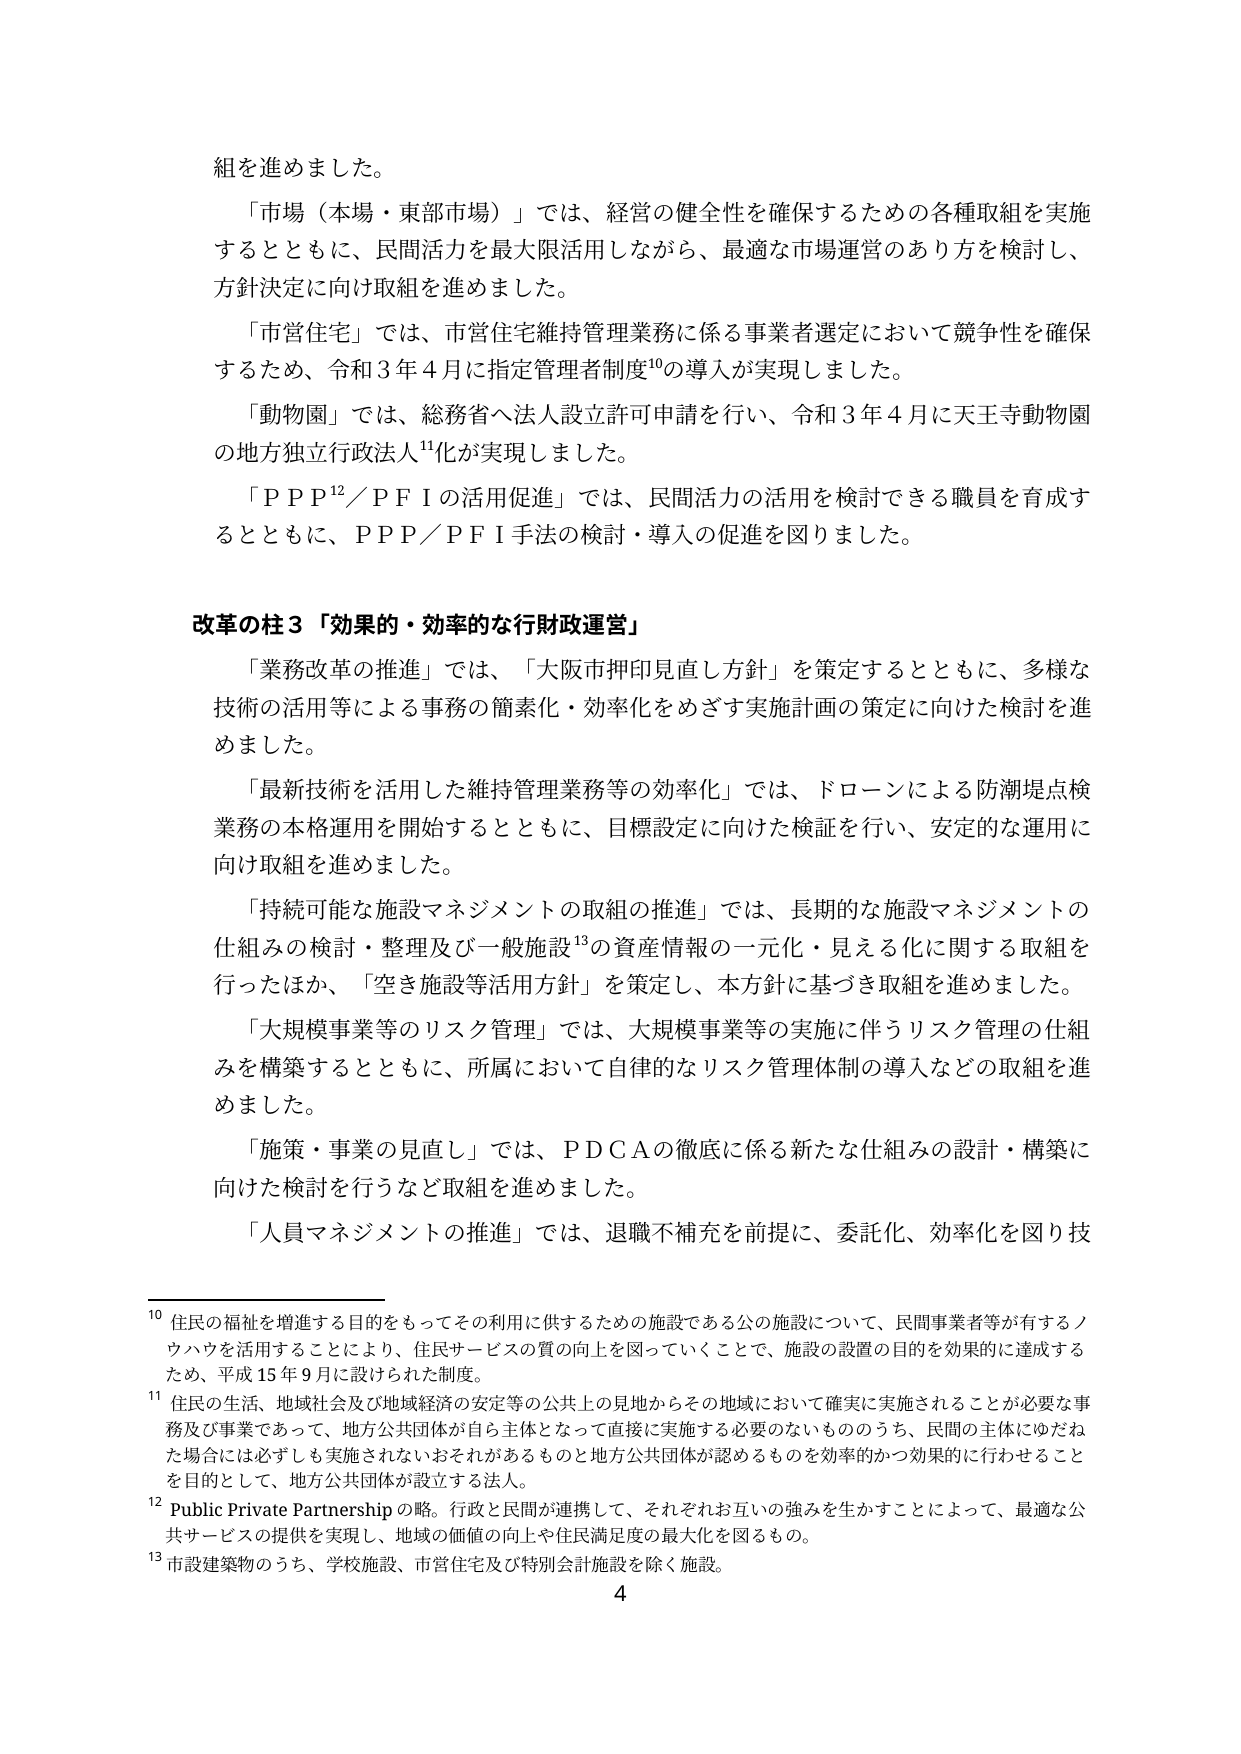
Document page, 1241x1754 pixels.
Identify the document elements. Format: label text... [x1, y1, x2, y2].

text 「ＰＰＰ／ＰＦＩの活用促進」では、民間活力の活用を検討できる職員を育成するとともに、ＰＰＰ／ＰＦＩ手法の検討・導入の促進を図りました。 [213, 478, 1092, 553]
text 「動物園」では、総務省へ法人設立許可申請を行い、令和３年４月に天王寺動物園の地方独立行政法人化が実現しました。 [213, 395, 1092, 470]
text 「業務改革の推進」では、「大阪市押印見直し方針」を策定するとともに、多様な技術の活用等による事務の簡素化・効率化をめざす実施計画の策定に向けた検討を進めました。 [213, 650, 1092, 763]
text 「市営住宅」では、市営住宅維持管理業務に係る事業者選定において競争性を確保するため、令和３年４月に指定管理者制度の導入が実現しました。 [213, 313, 1092, 388]
text 「持続可能な施設マネジメントの取組の推進」では、長期的な施設マネジメントの仕組みの検討・整理及び一般施設の資産情報の一元化・見える化に関する取組を行ったほか、「空き施設等活用方針」を策定し、本方針に基づき取組を進めました。 [213, 890, 1092, 1003]
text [213, 1213, 1092, 1250]
text 「最新技術を活用した維持管理業務等の効率化」では、ドローンによる防潮堤点検業務の本格運用を開始するとともに、目標設定に向けた検証を行い、安定的な運用に向け取組を進めました。 [213, 770, 1092, 883]
text 「施策・事業の見直し」では、ＰＤＣＡの徹底に係る新たな仕組みの設計・構築に向けた検討を行うなど取組を進めました。 [213, 1130, 1092, 1205]
text 「市場（本場・東部市場）」では、経営の健全性を確保するための各種取組を実施するとともに、民間活力を最大限活用しながら、最適な市場運営のあり方を検討し、方針決定に向け取組を進めました。 [213, 193, 1092, 305]
text 「大規模事業等のリスク管理」では、大規模事業等の実施に伴うリスク管理の仕組みを構築するとともに、所属において自律的なリスク管理体制の導入などの取組を進めました。 [213, 1010, 1092, 1123]
text 改革の柱３「効果的・効率的な行財政運営」 [169, 605, 1092, 643]
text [213, 148, 1092, 185]
